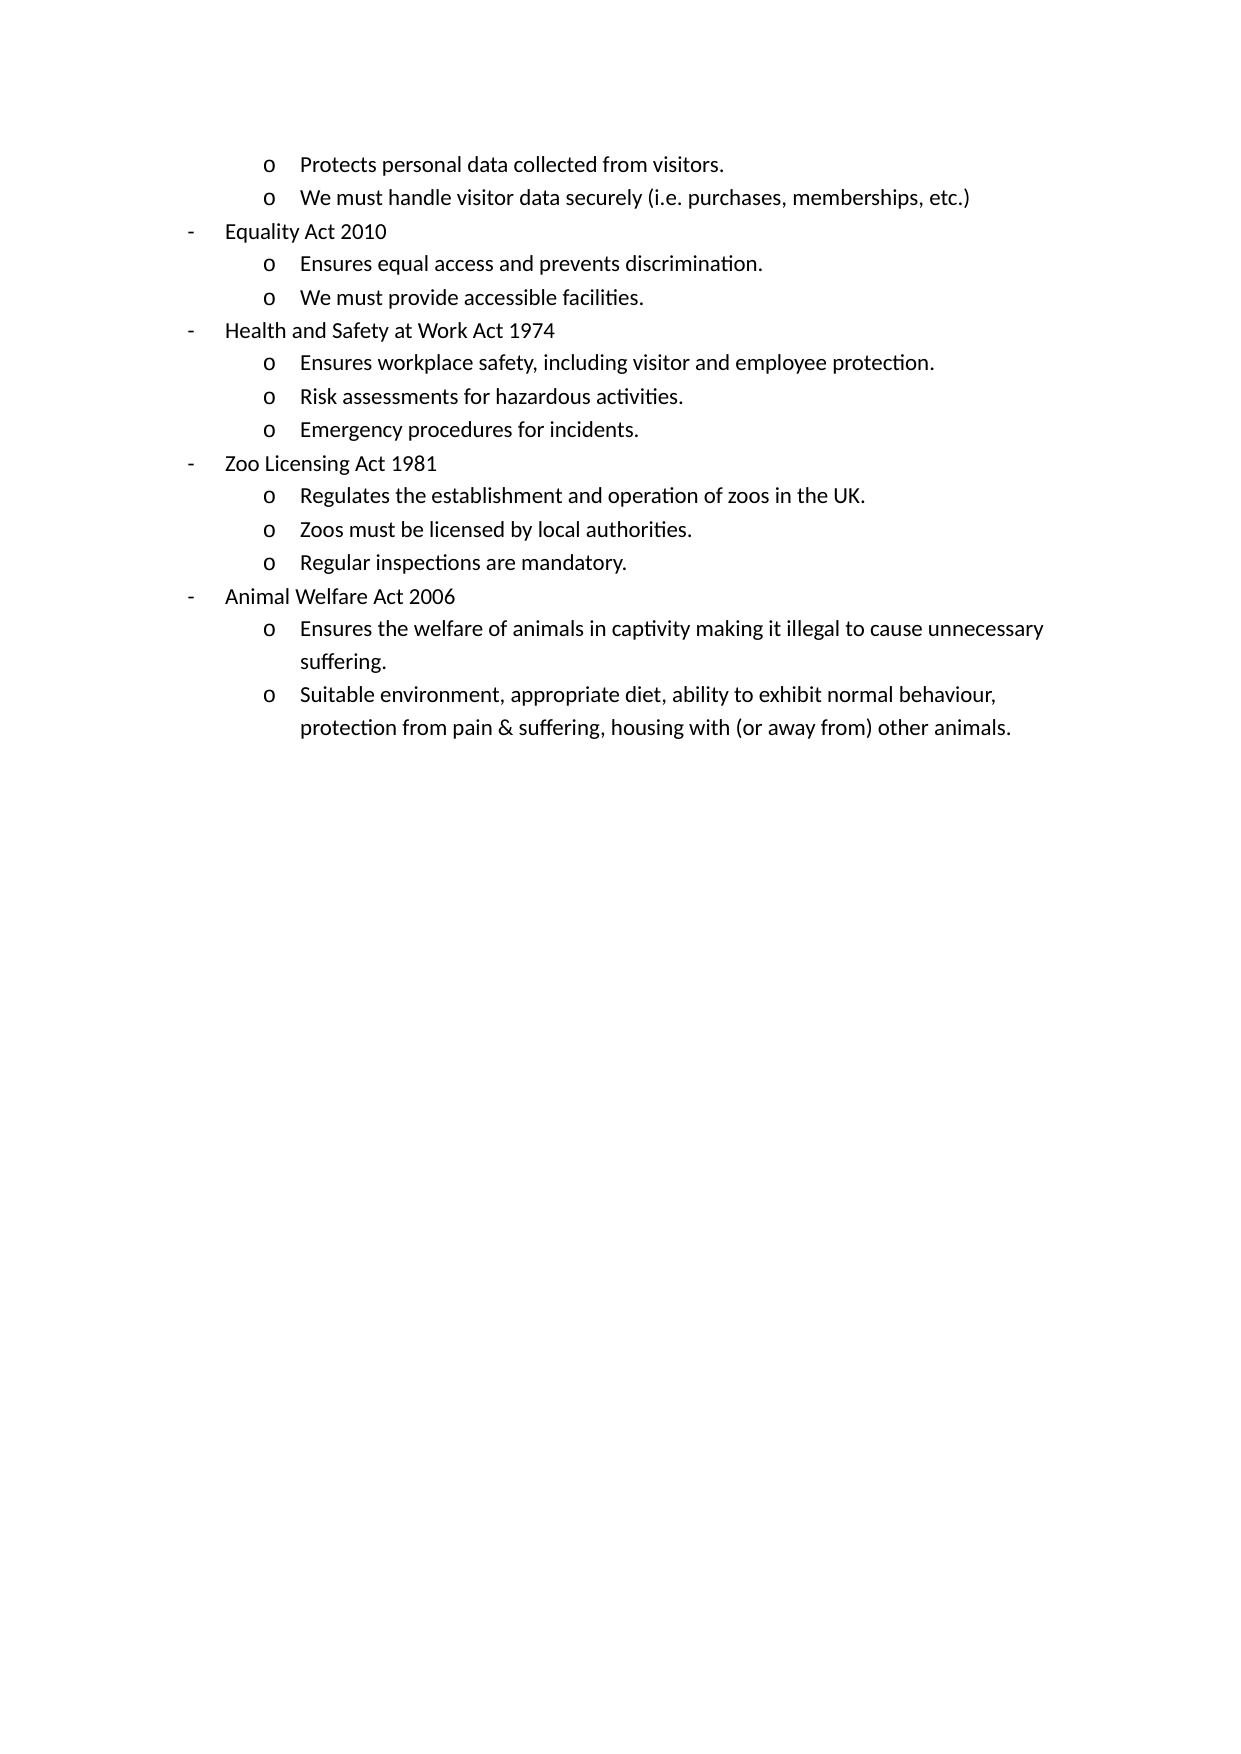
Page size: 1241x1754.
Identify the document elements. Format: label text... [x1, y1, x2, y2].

list Zoo Licensing Act 1981 [187, 449, 1090, 477]
list Zoos must be licensed by local authorities. [262, 515, 1090, 544]
list Risk assessments for hazardous activities. [262, 382, 1090, 411]
list Ensures equal access and prevents discrimination. [262, 249, 1090, 278]
list Suitable environment, appropriate diet, ability to exhibit normal behaviour, protection from pain & suffering, housing with (or away from) other animals. [262, 680, 1090, 741]
list Emergency procedures for incidents. [262, 416, 1090, 445]
list Regular inspections are mandatory. [262, 548, 1090, 578]
list We must provide accessible facilities. [262, 283, 1090, 312]
list Protects personal data collected from visitors. [262, 150, 1090, 179]
list Regulates the establishment and operation of zoos in the UK. [262, 481, 1090, 511]
list Animal Welfare Act 2006 [187, 582, 1090, 610]
list We must handle visitor data securely (i.e. purchases, memberships, etc.) [262, 183, 1090, 213]
list Ensures workplace safety, including visitor and employee protection. [262, 348, 1090, 378]
list Equality Act 2010 [187, 217, 1090, 245]
list Health and Safety at Work Act 1974 [187, 316, 1090, 344]
list Ensures the welfare of animals in captivity making it illegal to cause unnecessary suffering. [262, 614, 1090, 676]
